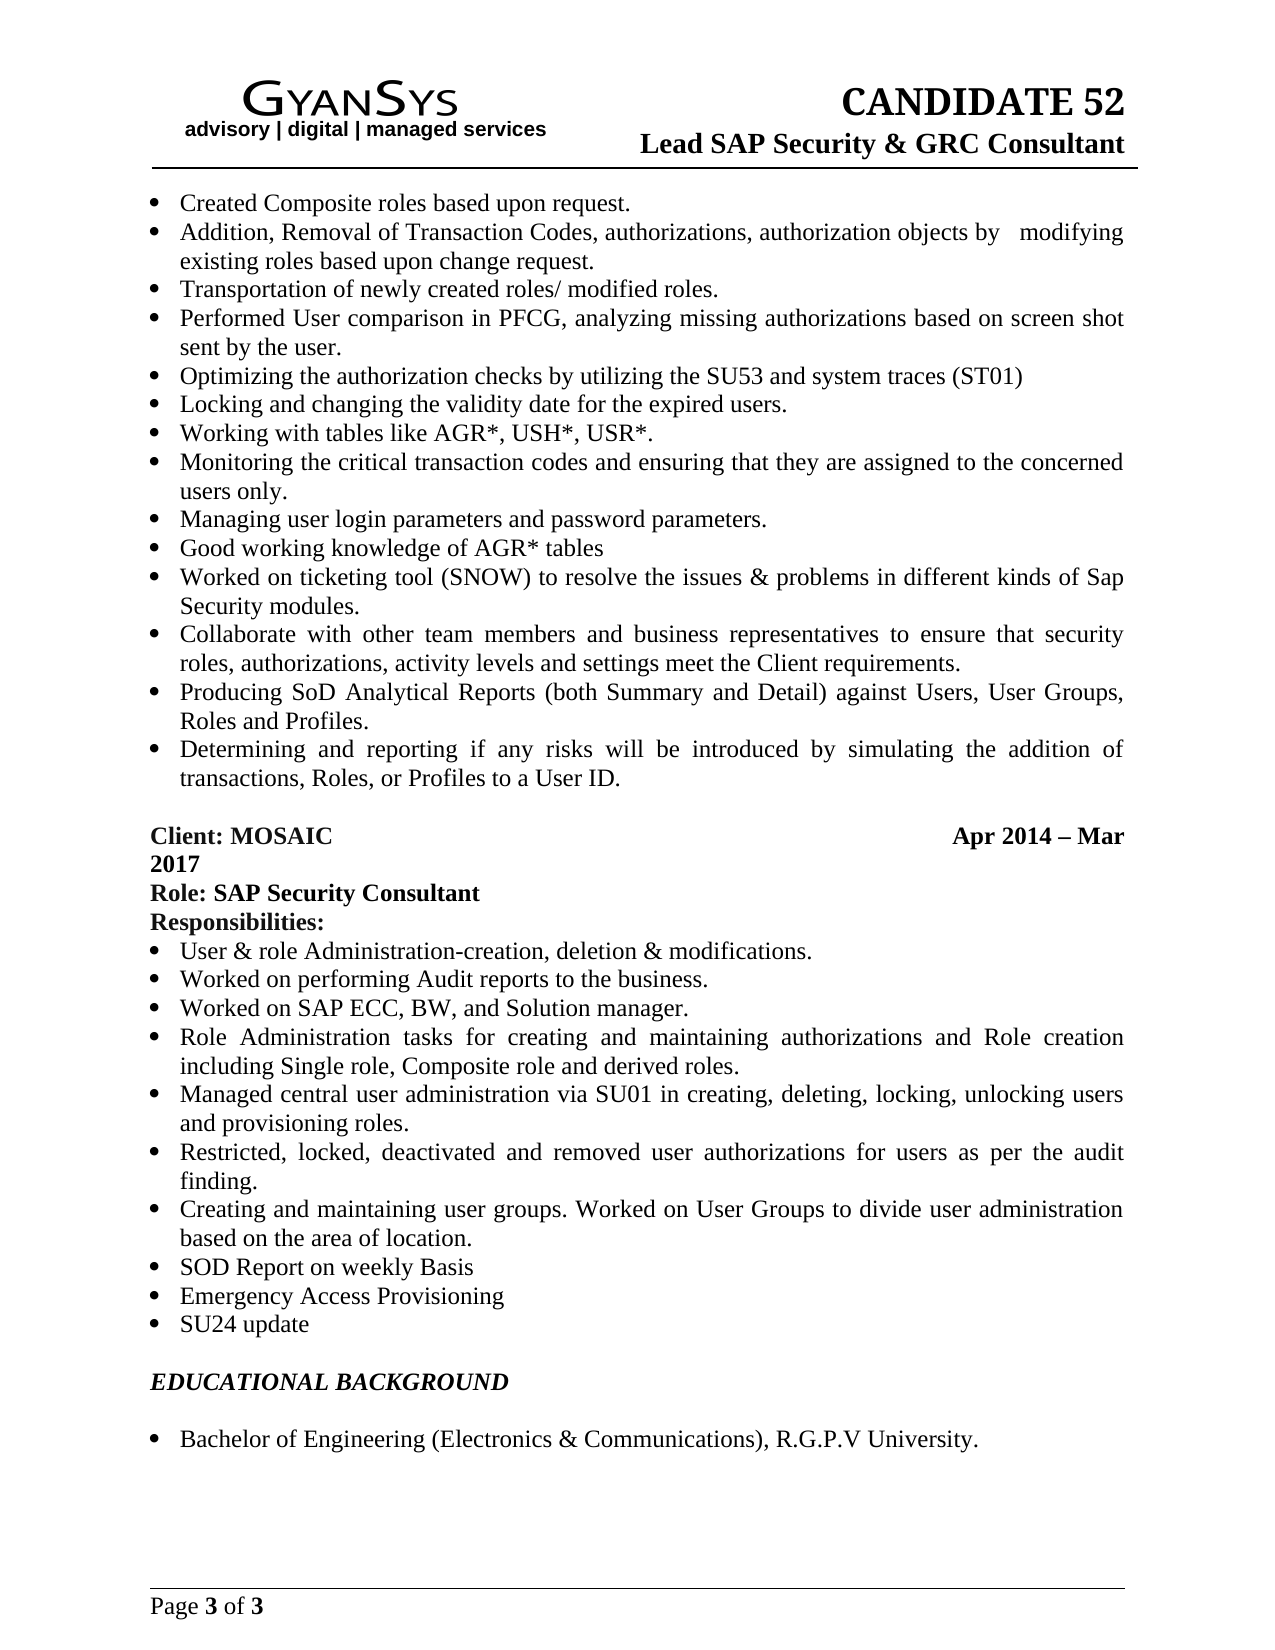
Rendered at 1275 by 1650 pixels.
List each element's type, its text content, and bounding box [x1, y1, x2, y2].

list SOD Report on weekly Basis [150, 1252, 1125, 1281]
list Created Composite roles based upon request. [150, 188, 1125, 217]
list Creating and maintaining user groups. Worked on User Groups to divide user administration based on the area of location. [150, 1194, 1125, 1252]
list Determining and reporting if any risks will be introduced by simulating the addition of transactions, Roles, or Profiles to a User ID. [150, 734, 1125, 792]
text Role: SAP Security Consultant [150, 878, 1125, 907]
list Producing SoD Analytical Reports (both Summary and Detail) against Users, User Groups, Roles and Profiles. [150, 677, 1125, 734]
list SU24 update [150, 1309, 1125, 1338]
list Monitoring the critical transaction codes and ensuring that they are assigned to the concerned users only. [150, 447, 1125, 504]
list Transportation of newly created roles/ modified roles. [150, 274, 1125, 303]
list User & role Administration-creation, deletion & modifications. [150, 936, 1125, 964]
list Locking and changing the validity date for the expired users. [150, 389, 1125, 418]
list Worked on ticketing tool (SNOW) to resolve the issues & problems in different kinds of Sap Security modules. [150, 562, 1125, 619]
list Role Administration tasks for creating and maintaining authorizations and Role creation including Single role, Composite role and derived roles. [150, 1022, 1125, 1079]
list Addition, Removal of Transaction Codes, authorizations, authorization objects by modifying existing roles based upon change request. [150, 217, 1125, 274]
list Worked on performing Audit reports to the business. [150, 964, 1125, 993]
list Managed central user administration via SU01 in creating, deleting, locking, unlocking users and provisioning roles. [150, 1079, 1125, 1137]
list Bachelor of Engineering (Electronics & Communications), R.G.P.V University. [150, 1424, 1125, 1453]
list Collaborate with other team members and business representatives to ensure that security roles, authorizations, activity levels and settings meet the Client requirements. [150, 619, 1125, 677]
list Good working knowledge of AGR* tables [150, 533, 1125, 562]
list Restricted, locked, deactivated and removed user authorizations for users as per the audit finding. [150, 1137, 1125, 1194]
text EDUCATIONAL BACKGROUND [150, 1367, 1125, 1396]
picture [239, 74, 461, 121]
text Client: MOSAIC Apr 2014 – Mar 2017 [150, 821, 1125, 878]
list Emergency Access Provisioning [150, 1281, 1125, 1309]
list Managing user login parameters and password parameters. [150, 504, 1125, 533]
list Working with tables like AGR*, USH*, USR*. [150, 418, 1125, 447]
list Worked on SAP ECC, BW, and Solution manager. [150, 993, 1125, 1022]
text Responsibilities: [150, 907, 1125, 936]
list Optimizing the authorization checks by utilizing the SU53 and system traces (ST01) [150, 361, 1125, 389]
list Performed User comparison in PFCG, analyzing missing authorizations based on screen shot sent by the user. [150, 303, 1125, 361]
